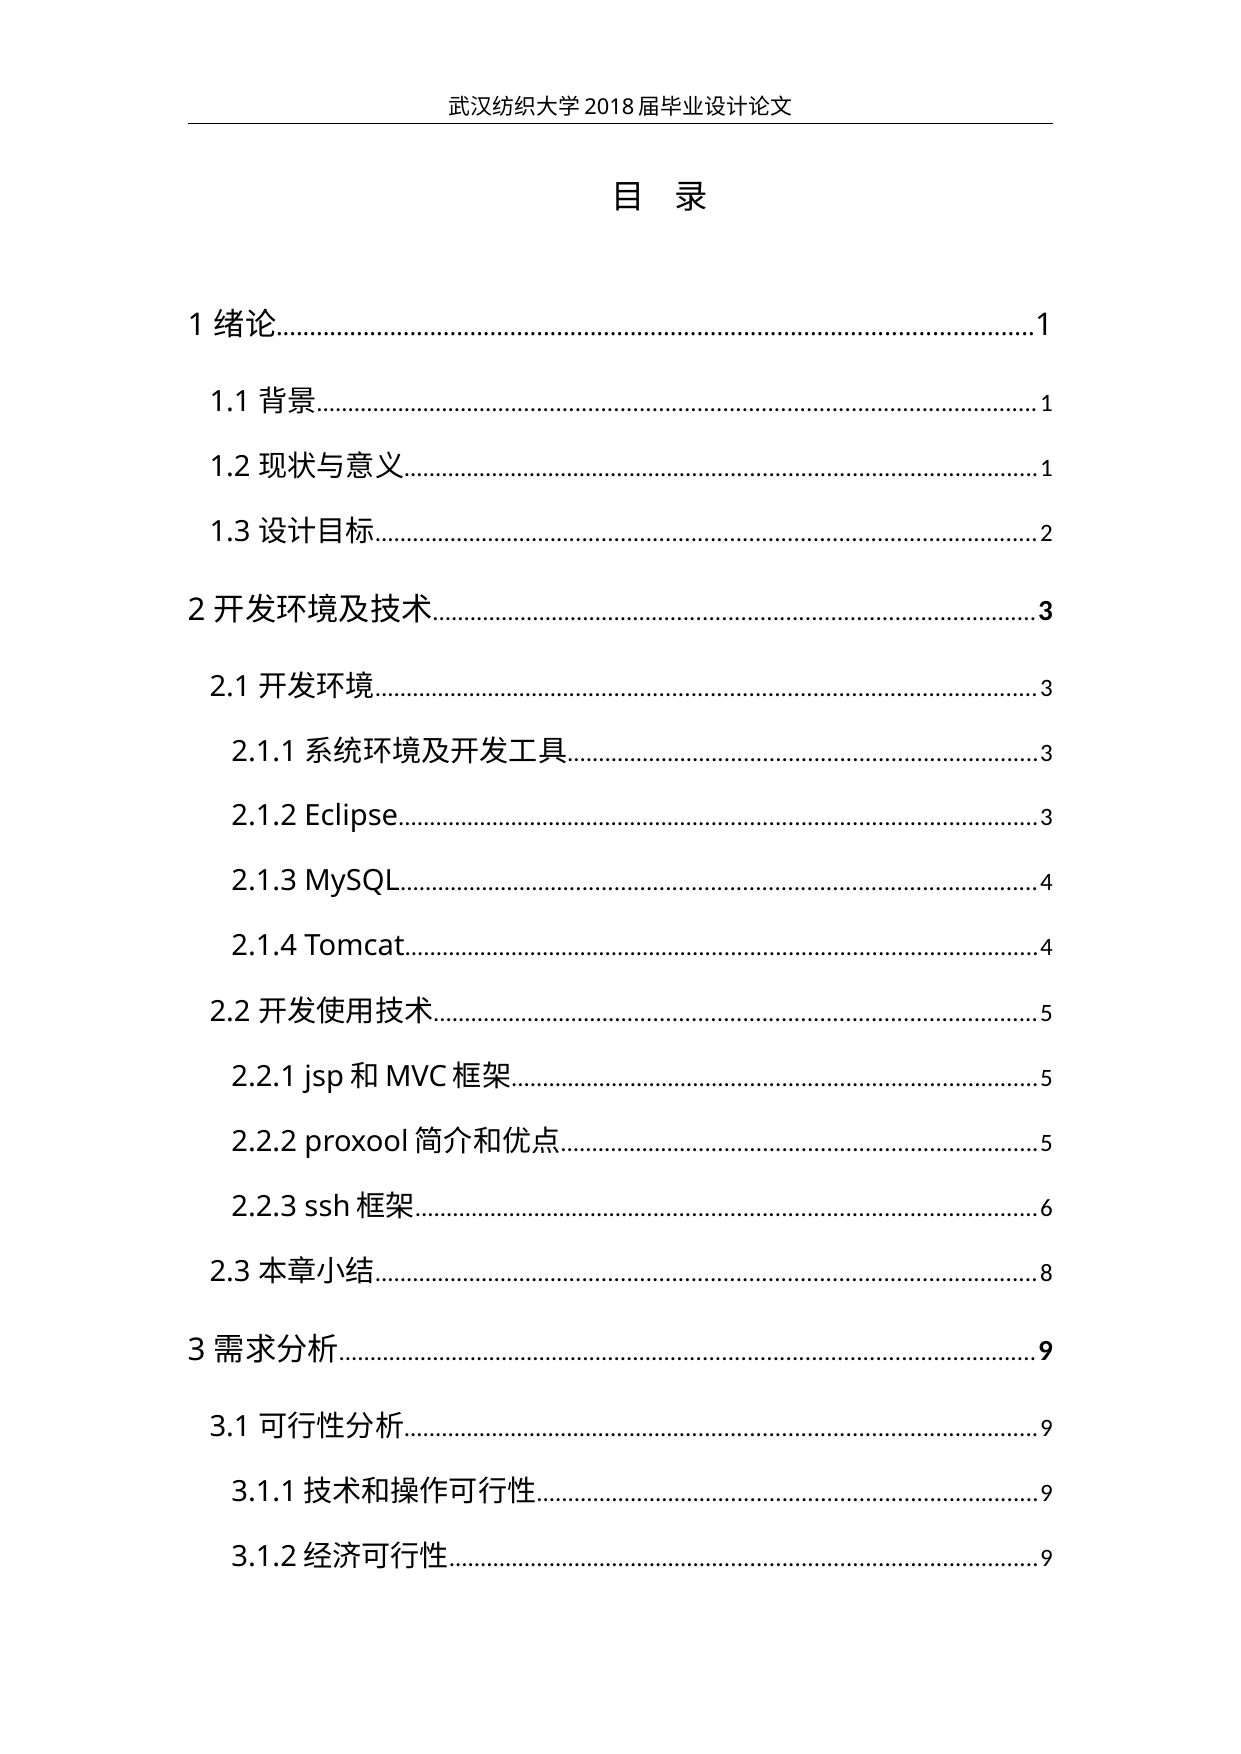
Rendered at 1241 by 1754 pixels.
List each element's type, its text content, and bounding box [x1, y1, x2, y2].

text 2.1.4 Tomcat 4 [231, 911, 1053, 976]
text 3.1.1技术和操作可行性 9 [231, 1456, 1053, 1521]
text 2.2.1 jsp和MVC框架 5 [231, 1041, 1053, 1106]
text 2.1.3 MySQL 4 [231, 846, 1053, 911]
text 1.1 背景 1 [209, 366, 1053, 431]
text 目 录 [209, 162, 1042, 227]
text 2.2 开发使用技术 5 [209, 976, 1053, 1041]
text 1 绪论 1 [187, 289, 1053, 354]
text 2 开发环境及技术 3 [187, 574, 1053, 639]
text 2.1 开发环境 3 [209, 651, 1053, 716]
text 3.1.2经济可行性 9 [231, 1521, 1053, 1586]
text 3.1 可行性分析 9 [209, 1391, 1053, 1456]
text 2.1.1 系统环境及开发工具 3 [231, 716, 1053, 781]
text 2.2.3 ssh框架 6 [231, 1171, 1053, 1236]
text 3 需求分析 9 [187, 1314, 1053, 1379]
text 1.3 设计目标 2 [209, 496, 1053, 561]
text 2.3 本章小结 8 [209, 1236, 1053, 1301]
text 1.2 现状与意义 1 [209, 431, 1053, 496]
text 2.2.2 proxool简介和优点 5 [231, 1106, 1053, 1171]
text 2.1.2 Eclipse 3 [231, 781, 1053, 846]
